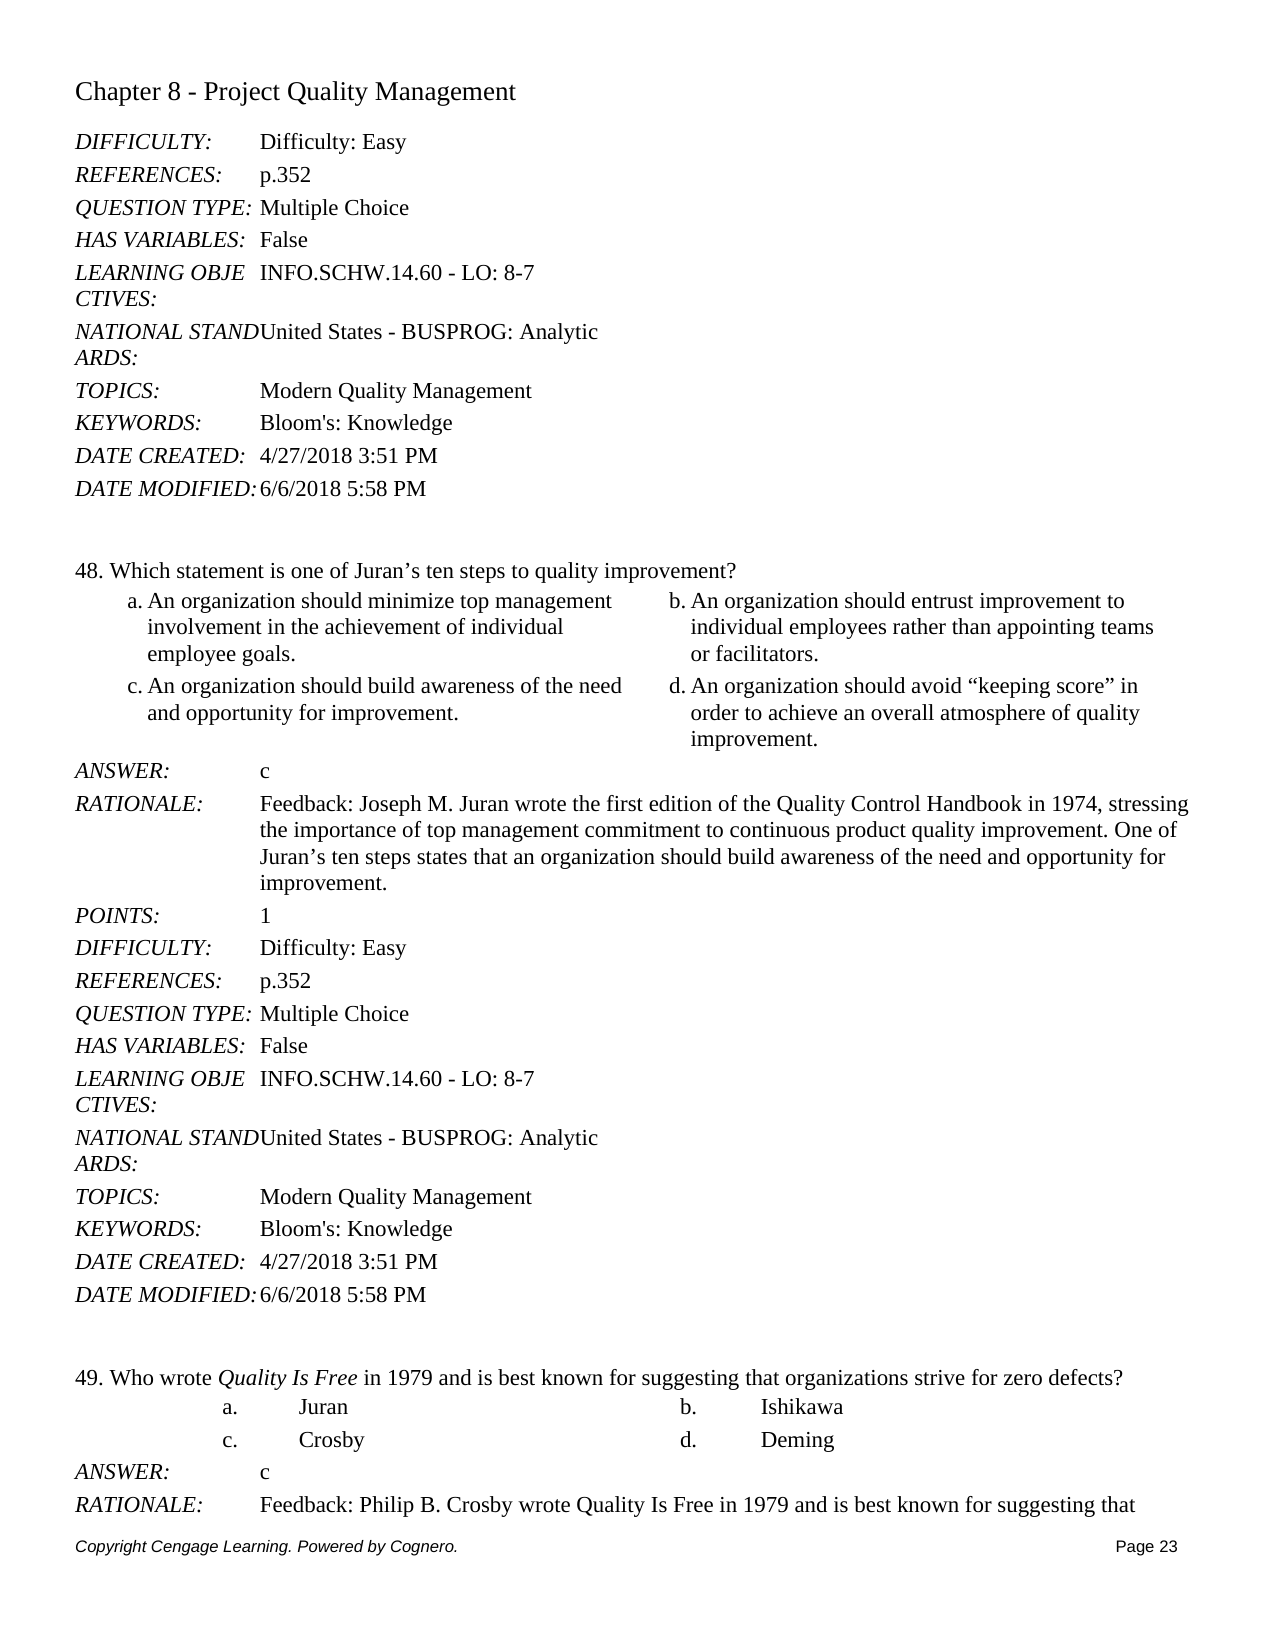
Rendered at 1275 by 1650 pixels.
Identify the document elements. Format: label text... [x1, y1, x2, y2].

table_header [75, 1364, 1200, 1520]
table_header 48. Which statement is one of Juran’s ten steps to quality improvement? [75, 558, 1200, 1337]
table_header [75, 125, 1200, 531]
